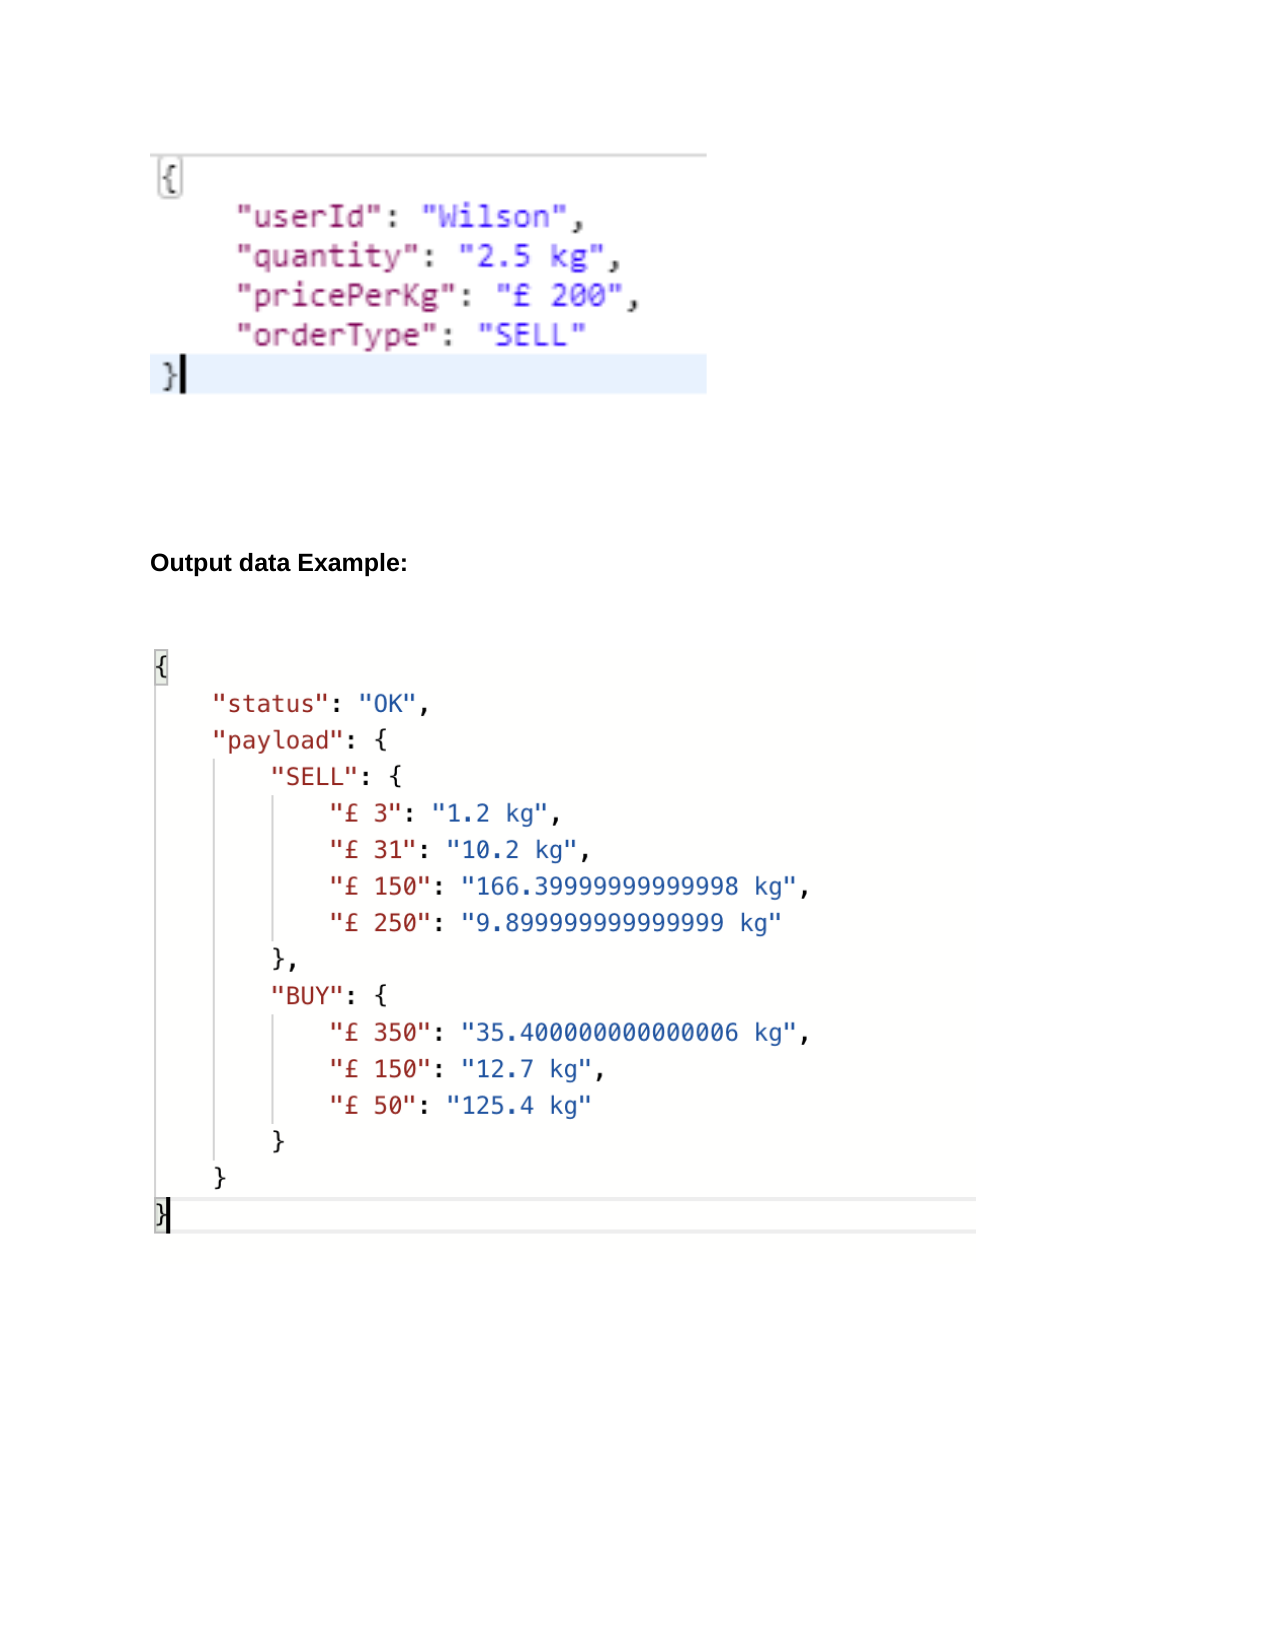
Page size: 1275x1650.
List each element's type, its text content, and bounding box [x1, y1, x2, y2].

picture [150, 150, 707, 434]
picture [150, 643, 976, 1264]
text Output data Example: [150, 548, 1125, 577]
